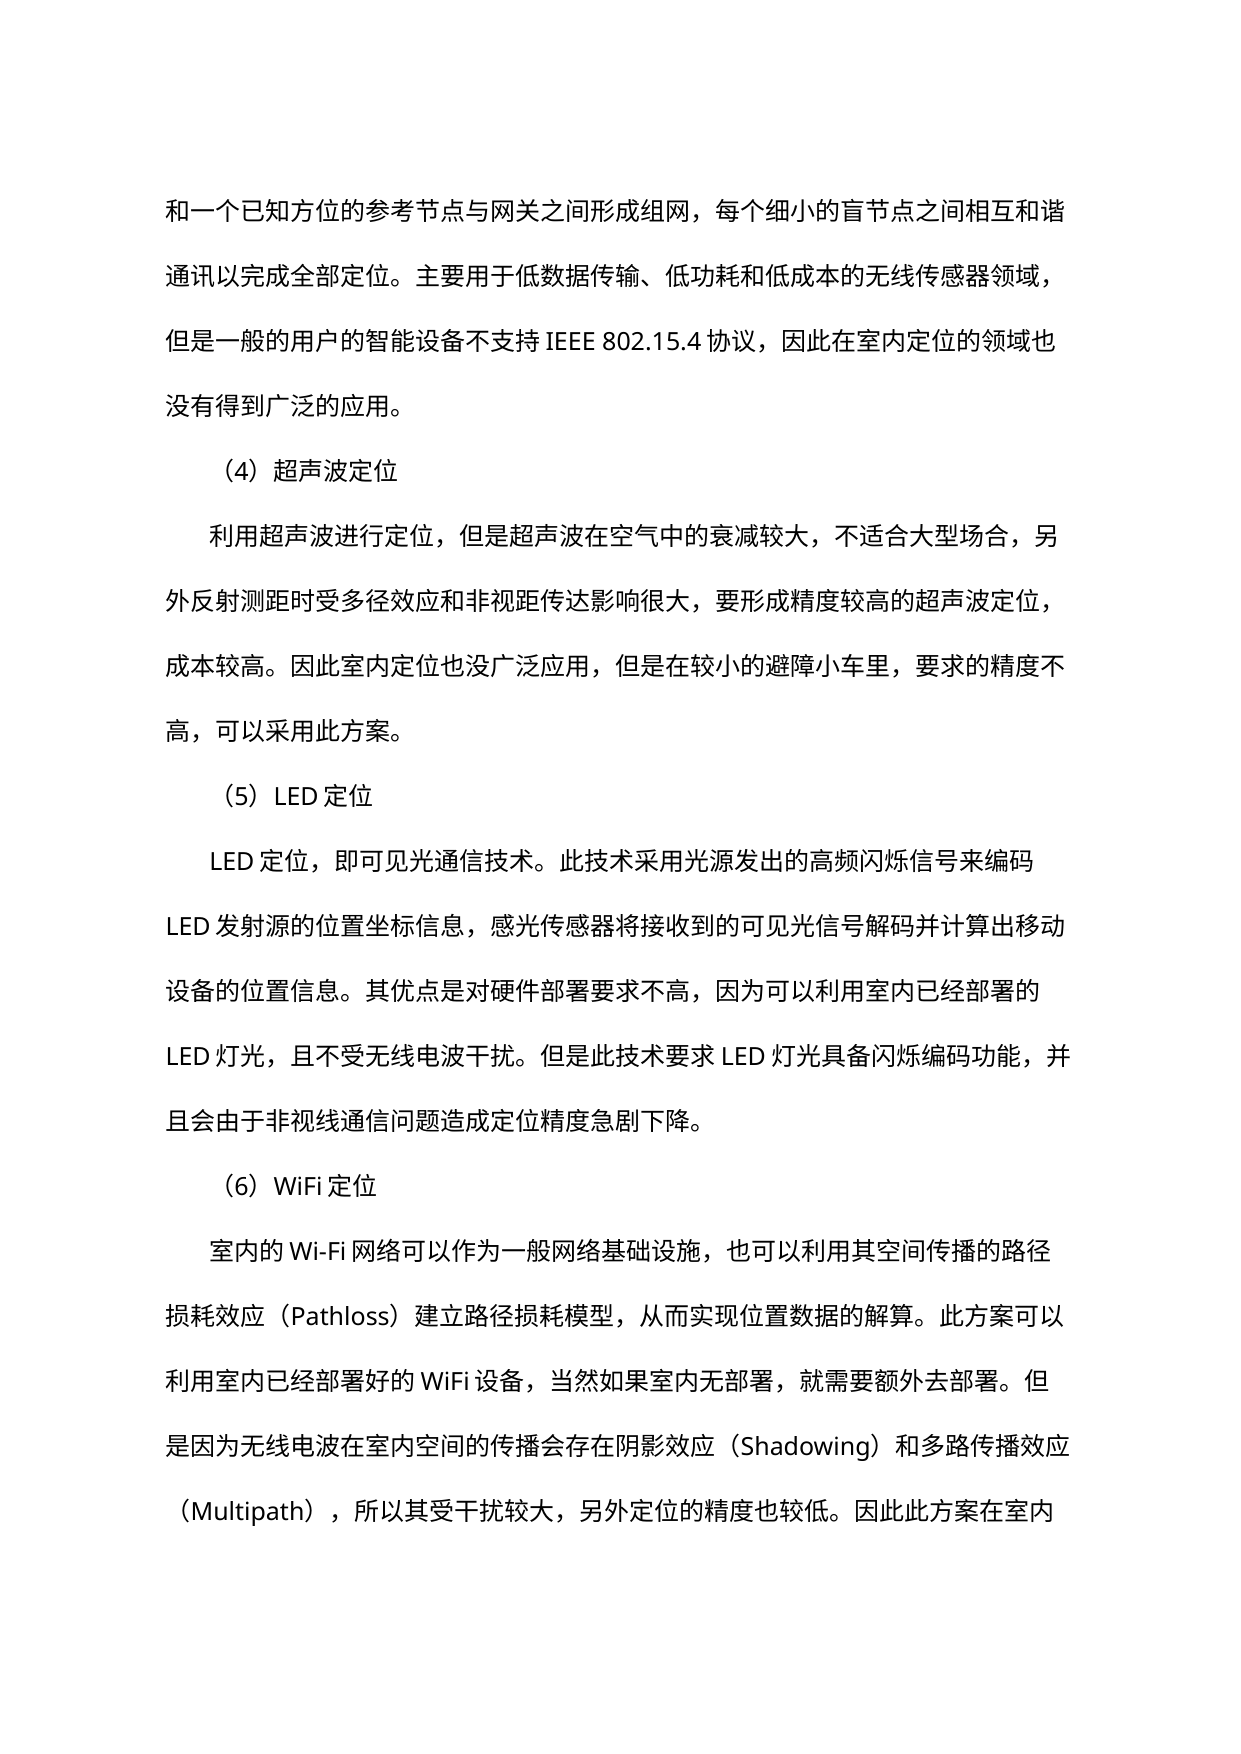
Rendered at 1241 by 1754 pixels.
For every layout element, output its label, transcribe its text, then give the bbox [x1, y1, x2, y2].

list 利用超声波进行定位，但是超声波在空气中的衰减较大，不适合大型场合，另外反射测距时受多径效应和非视距传达影响很大，要形成精度较高的超声波定位，成本较高。因此室内定位也没广泛应用，但是在较小的避障小车里，要求的精度不高，可以采用此方案。 [165, 502, 1071, 762]
list （4）超声波定位 [165, 437, 1071, 502]
list LED定位，即可见光通信技术。此技术采用光源发出的高频闪烁信号来编码LED发射源的位置坐标信息，感光传感器将接收到的可见光信号解码并计算出移动设备的位置信息。其优点是对硬件部署要求不高，因为可以利用室内已经部署的LED灯光，且不受无线电波干扰。但是此技术要求LED灯光具备闪烁编码功能，并且会由于非视线通信问题造成定位精度急剧下降。 [165, 827, 1071, 1152]
list （5）LED定位 [165, 762, 1071, 827]
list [165, 1217, 1071, 1542]
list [165, 177, 1071, 437]
list （6）WiFi定位 [165, 1152, 1071, 1217]
